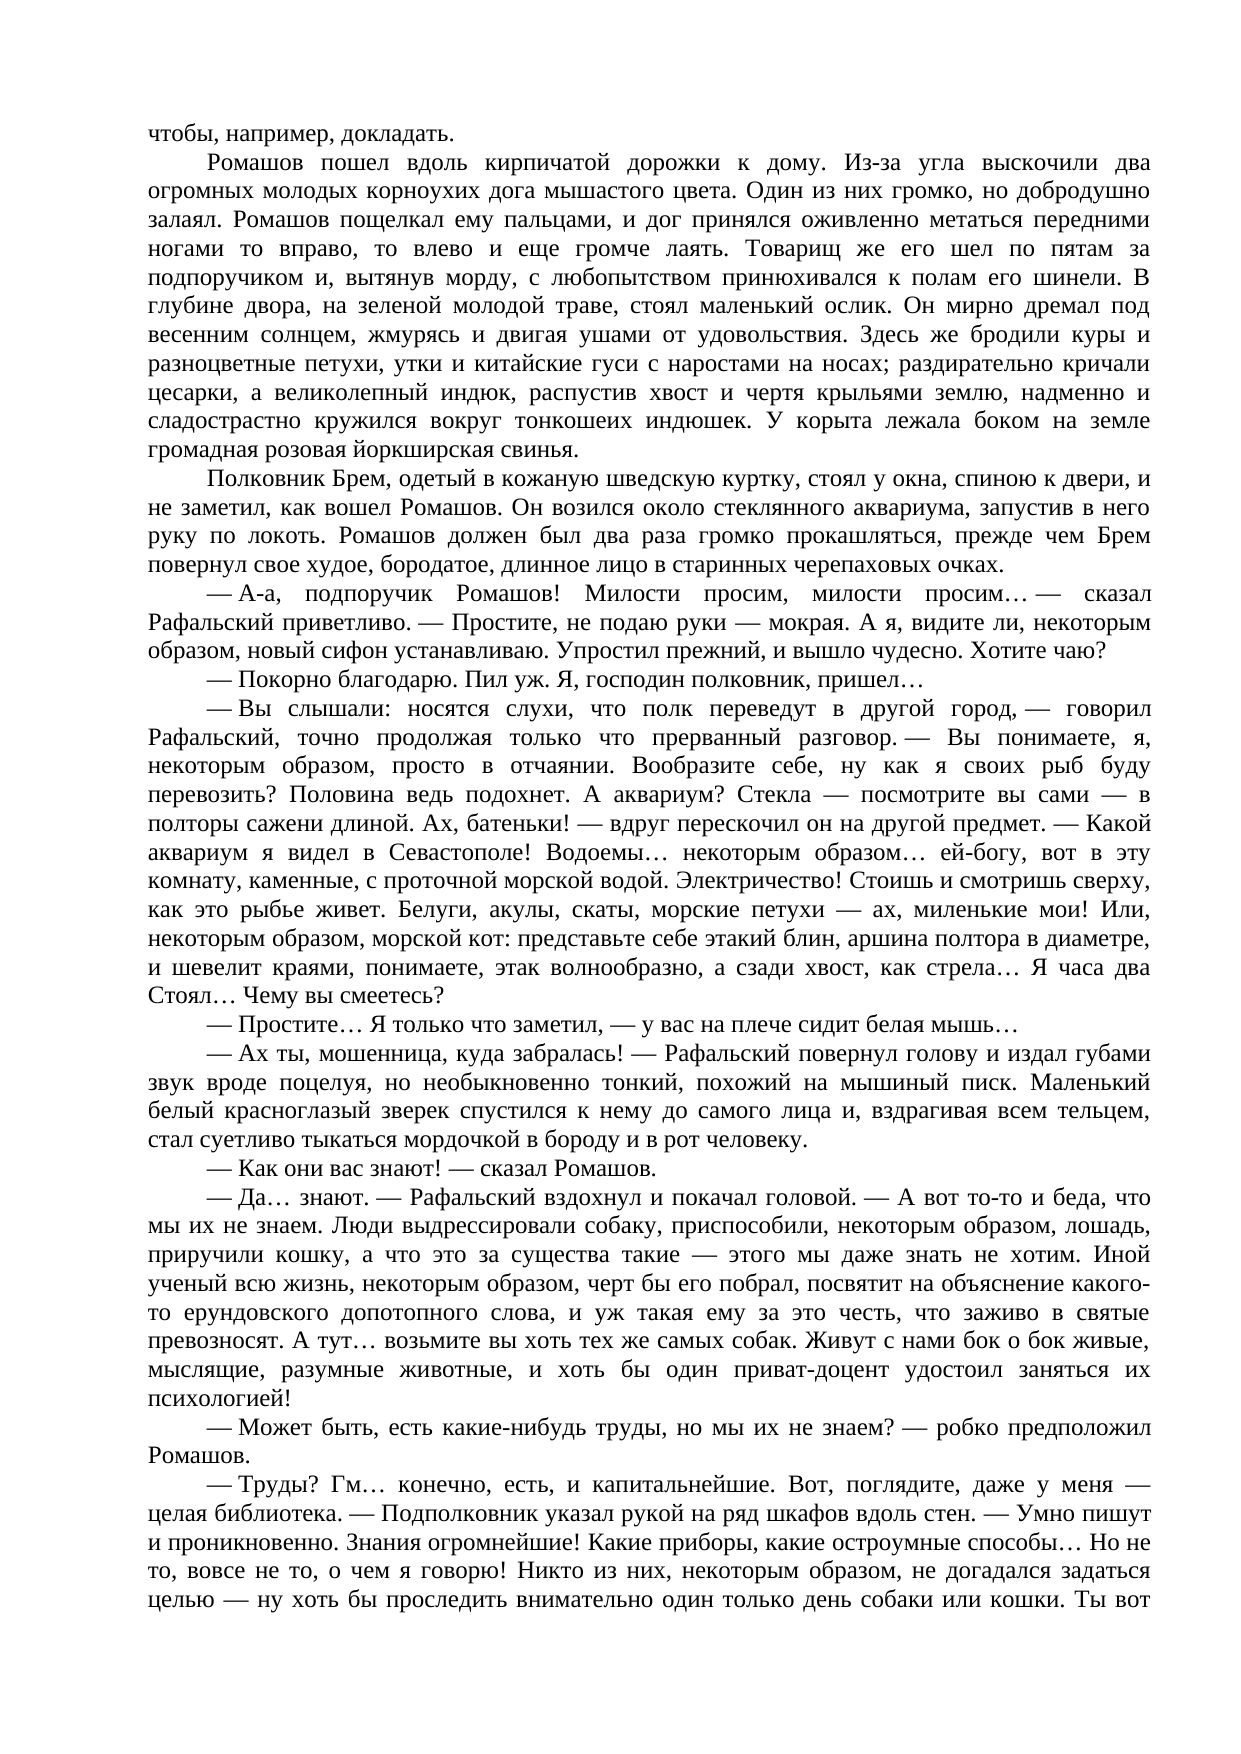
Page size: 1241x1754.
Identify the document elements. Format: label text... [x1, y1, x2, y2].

text — Покорно благодарю. Пил уж. Я, господин полковник, пришел… [148, 664, 1152, 693]
text Ромашов пошел вдоль кирпичатой дорожки к дому. Из-за угла выскочили два огромных молодых корноухих дога мышастого цвета. Один из них громко, но добродушно залаял. Ромашов пощелкал ему пальцами, и дог принялся оживленно метаться передними ногами то вправо, то влево и еще громче лаять. Товарищ же его шел по пятам за подпоручиком и, вытянув морду, с любопытством принюхивался к полам его шинели. В глубине двора, на зеленой молодой траве, стоял маленький ослик. Он мирно дремал под весенним солнцем, жмурясь и двигая ушами от удовольствия. Здесь же бродили куры и разноцветные петухи, утки и китайские гуси с наростами на носах; раздирательно кричали цесарки, а великолепный индюк, распустив хвост и чертя крыльями землю, надменно и сладострастно кружился вокруг тонкошеих индюшек. У корыта лежала боком на земле громадная розовая йоркширская свинья. [148, 147, 1152, 463]
text — Да… знают. — Рафальский вздохнул и покачал головой. — А вот то-то и беда, что мы их не знаем. Люди выдрессировали собаку, приспособили, некоторым образом, лошадь, приручили кошку, а что это за существа такие — этого мы даже знать не хотим. Иной ученый всю жизнь, некоторым образом, черт бы его побрал, посвятит на объяснение какого-то ерундовского допотопного слова, и уж такая ему за это честь, что заживо в святые превозносят. А тут… возьмите вы хоть тех же самых собак. Живут с нами бок о бок живые, мыслящие, разумные животные, и хоть бы один приват-доцент удостоил заняться их психологией! [148, 1182, 1152, 1412]
text — Вы слышали: носятся слухи, что полк переведут в другой город, — говорил Рафальский, точно продолжая только что прерванный разговор. — Вы понимаете, я, некоторым образом, просто в отчаянии. Вообразите себе, ну как я своих рыб буду перевозить? Половина ведь подохнет. А аквариум? Стекла — посмотрите вы сами — в полторы сажени длиной. Ах, батеньки! — вдруг перескочил он на другой предмет. — Какой аквариум я видел в Севастополе! Водоемы… некоторым образом… ей-богу, вот в эту комнату, каменные, с проточной морской водой. Электричество! Стоишь и смотришь сверху, как это рыбье живет. Белуги, акулы, скаты, морские петухи — ах, миленькие мои! Или, некоторым образом, морской кот: представьте себе этакий блин, аршина полтора в диаметре, и шевелит краями, понимаете, этак волнообразно, а сзади хвост, как стрела… Я часа два Стоял… Чему вы смеетесь? [148, 693, 1152, 1009]
text — Как они вас знают! — сказал Ромашов. [148, 1153, 1152, 1182]
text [148, 1469, 1152, 1613]
text — А-а, подпоручик Ромашов! Милости просим, милости просим… — сказал Рафальский приветливо. — Простите, не подаю руки — мокрая. А я, видите ли, некоторым образом, новый сифон устанавливаю. Упростил прежний, и вышло чудесно. Хотите чаю? [148, 578, 1152, 664]
text — Может быть, есть какие-нибудь труды, но мы их не знаем? — робко предположил Ромашов. [148, 1412, 1152, 1469]
text — Ах ты, мошенница, куда забралась! — Рафальский повернул голову и издал губами звук вроде поцелуя, но необыкновенно тонкий, похожий на мышиный писк. Маленький белый красноглазый зверек спустился к нему до самого лица и, вздрагивая всем тельцем, стал суетливо тыкаться мордочкой в бороду и в рот человеку. [148, 1038, 1152, 1153]
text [148, 118, 1152, 147]
text — Простите… Я только что заметил, — у вас на плече сидит белая мышь… [148, 1009, 1152, 1038]
text Полковник Брем, одетый в кожаную шведскую куртку, стоял у окна, спиною к двери, и не заметил, как вошел Ромашов. Он возился около стеклянного аквариума, запустив в него руку по локоть. Ромашов должен был два раза громко прокашляться, прежде чем Брем повернул свое худое, бородатое, длинное лицо в старинных черепаховых очках. [148, 463, 1152, 578]
